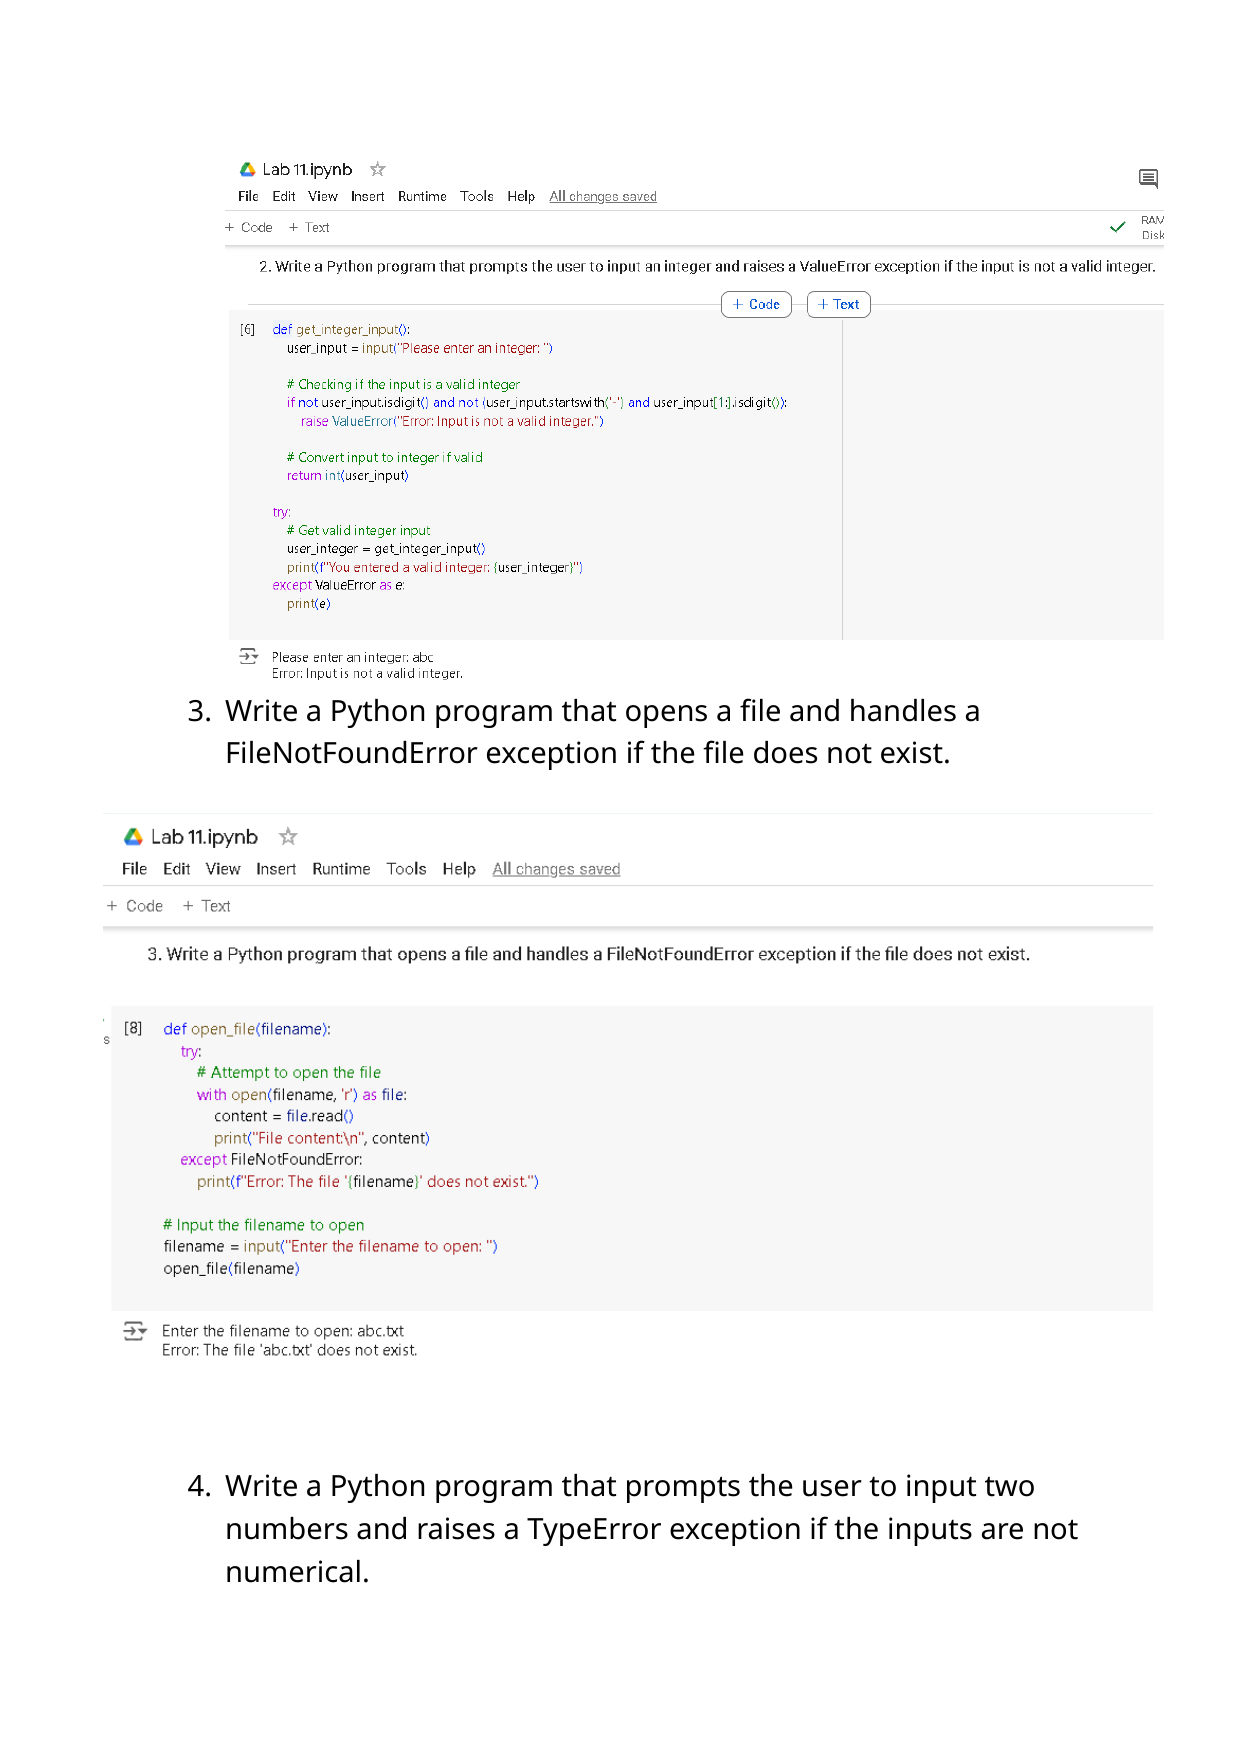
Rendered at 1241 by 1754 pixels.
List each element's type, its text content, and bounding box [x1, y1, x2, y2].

picture [225, 150, 1164, 688]
picture [103, 813, 1154, 1383]
list Write a Python program that opens a file and handles a FileNotFoundError exception if the file does not exist. [187, 690, 1090, 772]
list Write a Python program that prompts the user to input two numbers and raises a TypeError exception if the inputs are not numerical. [187, 1465, 1090, 1591]
